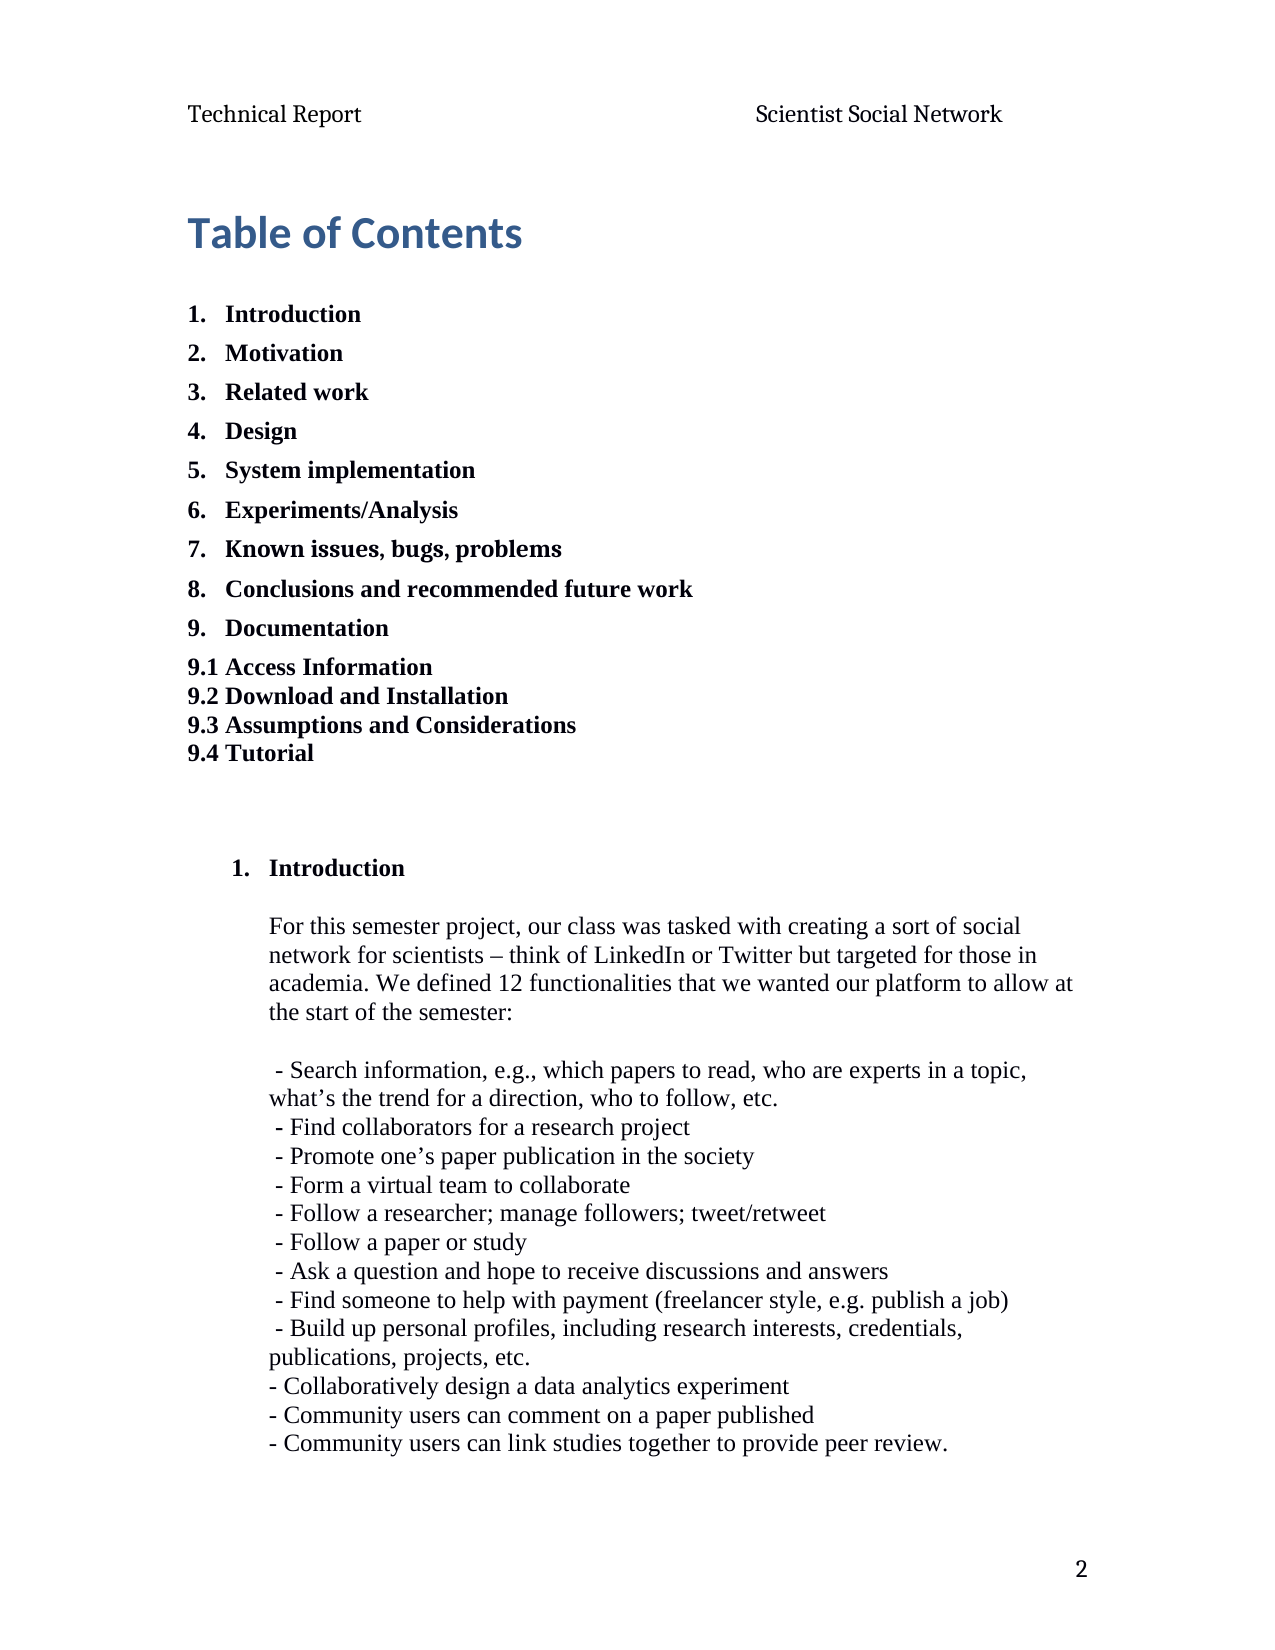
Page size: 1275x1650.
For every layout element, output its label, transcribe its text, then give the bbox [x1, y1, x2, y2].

list Known issues, bugs, problems [187, 534, 1087, 563]
text 9.2 Download and Installation [187, 681, 1087, 710]
list Introduction [187, 299, 1087, 328]
text 9.1 Access Information [187, 652, 1087, 681]
list System implementation [187, 456, 1087, 484]
list Documentation [187, 613, 1087, 642]
list Conclusions and recommended future work [187, 574, 1087, 603]
list Experiments/Analysis [187, 495, 1087, 523]
text 9.4 Tutorial [187, 738, 1087, 767]
list Design [187, 416, 1087, 445]
list Related work [187, 377, 1087, 406]
subtitle Table of Contents [187, 204, 1087, 260]
text 9.3 Assumptions and Considerations [187, 710, 1087, 738]
list Introduction For this semester project, our class was tasked with creating a sort of social network for scientists – think of LinkedIn or Twitter but targeted for those in academia. We defined 12 functionalities that we wanted our platform to allow at the start of the semester: - Search information, e.g., which papers to read, who are experts in a topic, what’s the trend for a direction, who to follow, etc. - Find collaborators for a research project - Promote one’s paper publication in the society - Form a virtual team to collaborate - Follow a researcher; manage followers; tweet/retweet - Follow a paper or study - Ask a question and hope to receive discussions and answers - Find someone to help with payment (freelancer style, e.g. publish a job) - Build up personal profiles, including research interests, credentials, publications, projects, etc. - Collaboratively design a data analytics experiment - Community users can comment on a paper published - Community users can link studies together to provide peer review. [231, 853, 1087, 1457]
list Motivation [187, 338, 1087, 367]
